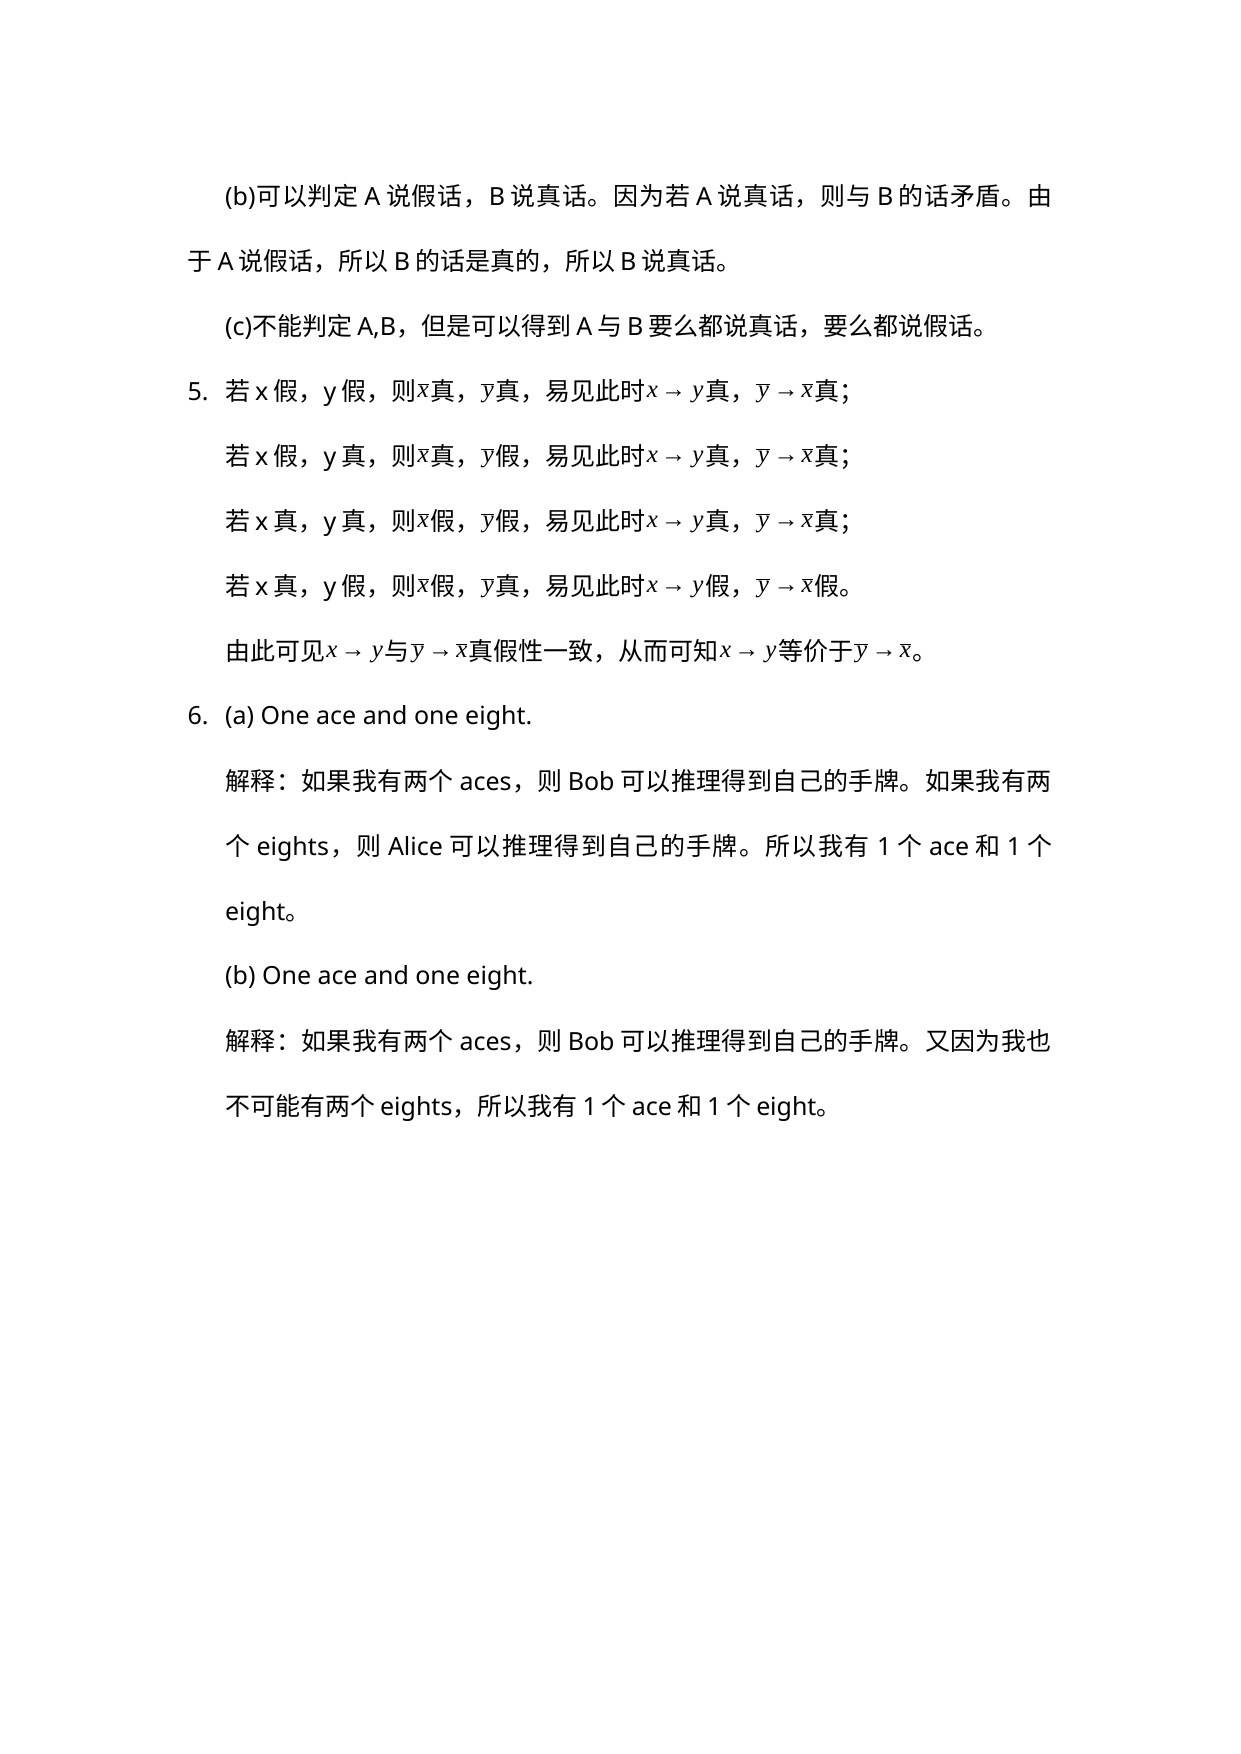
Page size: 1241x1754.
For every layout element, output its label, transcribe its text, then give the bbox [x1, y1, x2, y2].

text (b)可以判定A说假话，B说真话。因为若A说真话，则与B的话矛盾。由于A说假话，所以B的话是真的，所以B说真话。 [187, 162, 1053, 292]
list 若x假，y假，则真，真，易见此时真，真； [187, 357, 1053, 422]
list 解释：如果我有两个aces，则Bob可以推理得到自己的手牌。如果我有两个eights，则Alice可以推理得到自己的手牌。所以我有1个ace和1个eight。 [225, 747, 1053, 942]
list 由此可见与真假性一致，从而可知等价于。 [225, 617, 1053, 682]
list (a) One ace and one eight. [187, 682, 1053, 747]
list 若x真，y假，则假，真，易见此时假，假。 [225, 552, 1053, 617]
text (c)不能判定A,B，但是可以得到A与B要么都说真话，要么都说假话。 [187, 292, 1053, 357]
list 若x假，y真，则真，假，易见此时真，真； [225, 422, 1053, 487]
list (b) One ace and one eight. [225, 942, 1053, 1007]
list 解释：如果我有两个aces，则Bob可以推理得到自己的手牌。又因为我也不可能有两个eights，所以我有1个ace和1个eight。 [225, 1007, 1053, 1137]
list 若x真，y真，则假，假，易见此时真，真； [225, 487, 1053, 552]
